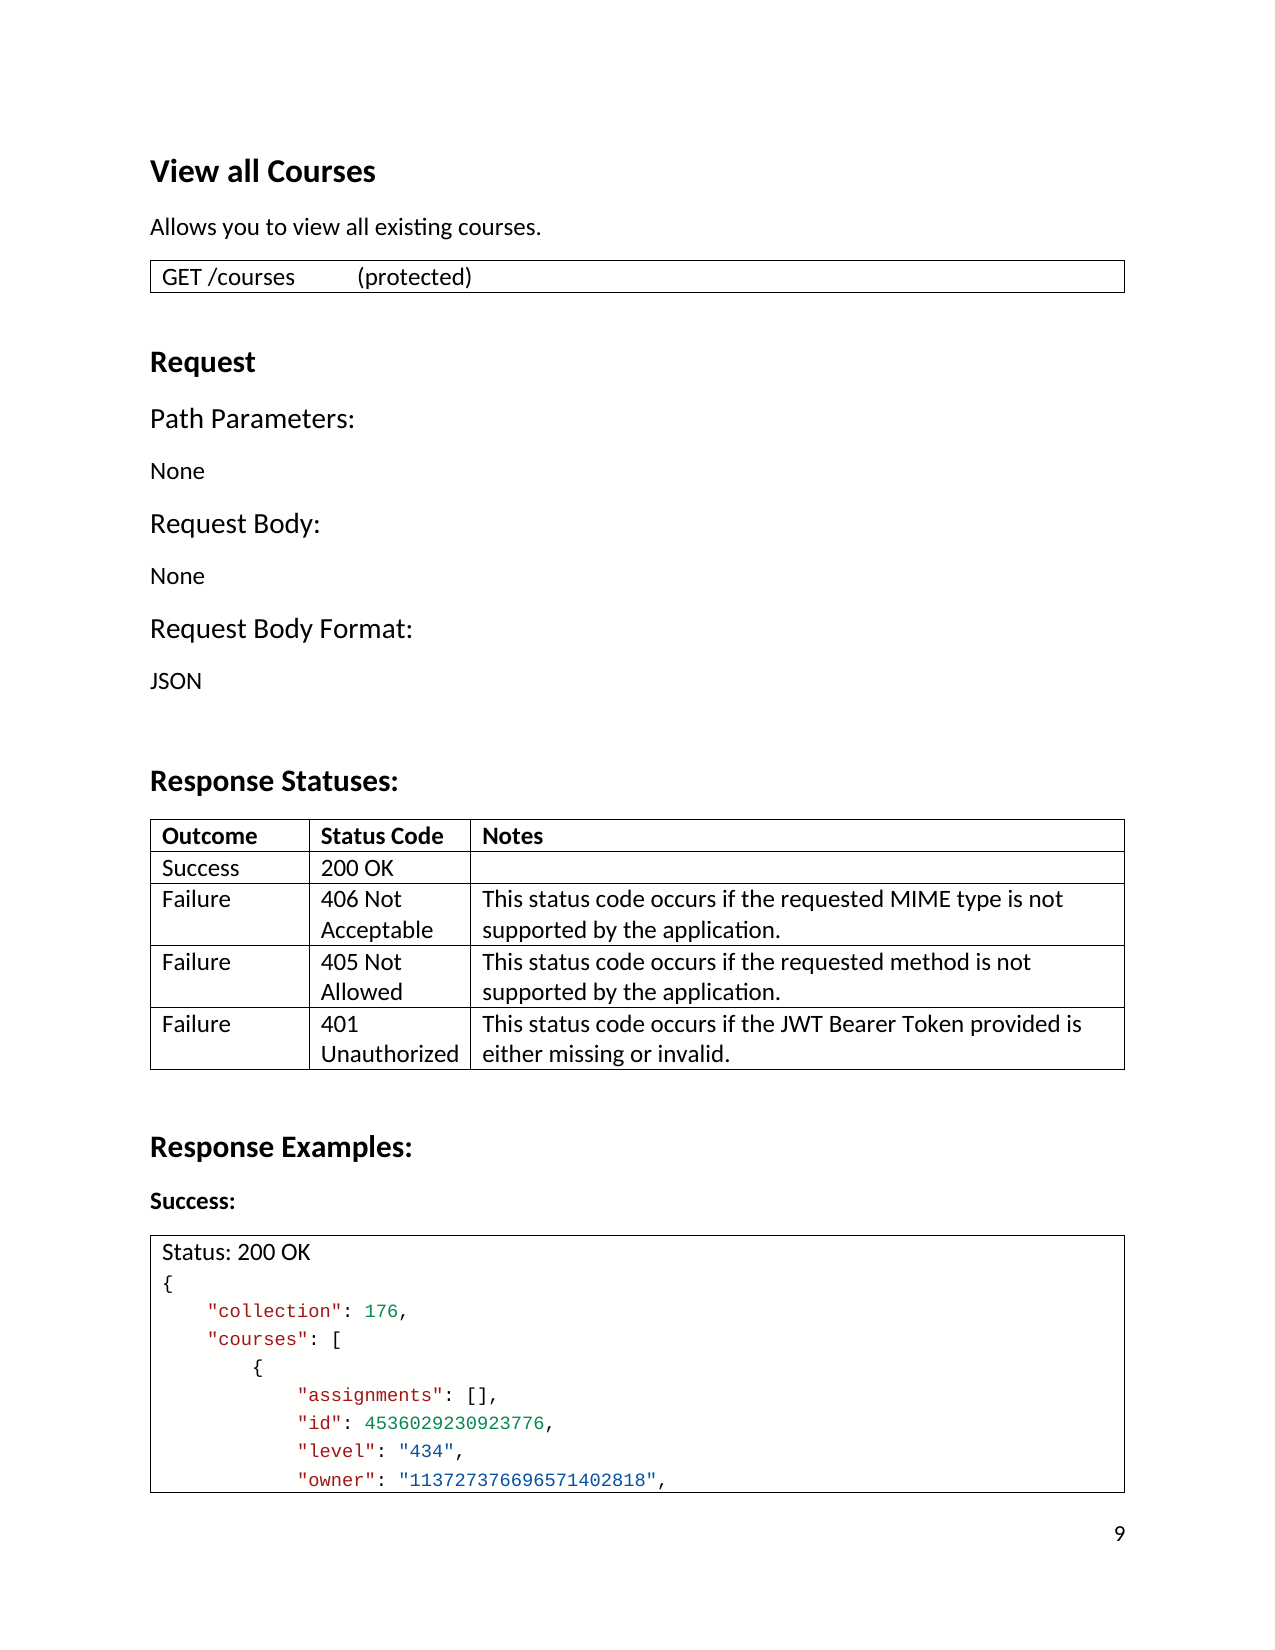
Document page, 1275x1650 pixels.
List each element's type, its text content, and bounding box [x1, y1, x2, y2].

text Request Body: [150, 505, 1125, 541]
table_cell Failure [151, 1008, 309, 1069]
table_cell Success [151, 852, 309, 882]
table_header Outcome [151, 820, 309, 851]
text Success: [150, 1185, 1125, 1216]
table_cell 405 Not Allowed [310, 946, 470, 1007]
table_cell 406 Not Acceptable [310, 884, 470, 944]
table_header Status Code [310, 820, 470, 851]
table_cell This status code occurs if the requested MIME type is not supported by the application. [471, 884, 1124, 944]
table_header GET /courses (protected) [151, 261, 1124, 292]
text Request Body Format: [150, 610, 1125, 646]
table_cell Failure [151, 946, 309, 1007]
text Request [150, 342, 1125, 381]
text Response Examples: [150, 1128, 1125, 1166]
table_cell 401 Unauthorized [310, 1008, 470, 1069]
table_cell [471, 852, 1124, 882]
text None [150, 455, 1125, 486]
text JSON [150, 665, 1125, 696]
text None [150, 560, 1125, 591]
text View all Courses [150, 150, 1125, 191]
text Response Statuses: [150, 762, 1125, 800]
table_cell This status code occurs if the JWT Bearer Token provided is either missing or invalid. [471, 1008, 1124, 1069]
text Path Parameters: [150, 400, 1125, 436]
table_cell 200 OK [310, 852, 470, 882]
table_cell Failure [151, 884, 309, 944]
text Allows you to view all existing courses. [150, 211, 1125, 241]
table_header Notes [471, 820, 1124, 851]
table_cell This status code occurs if the requested method is not supported by the application. [471, 946, 1124, 1007]
